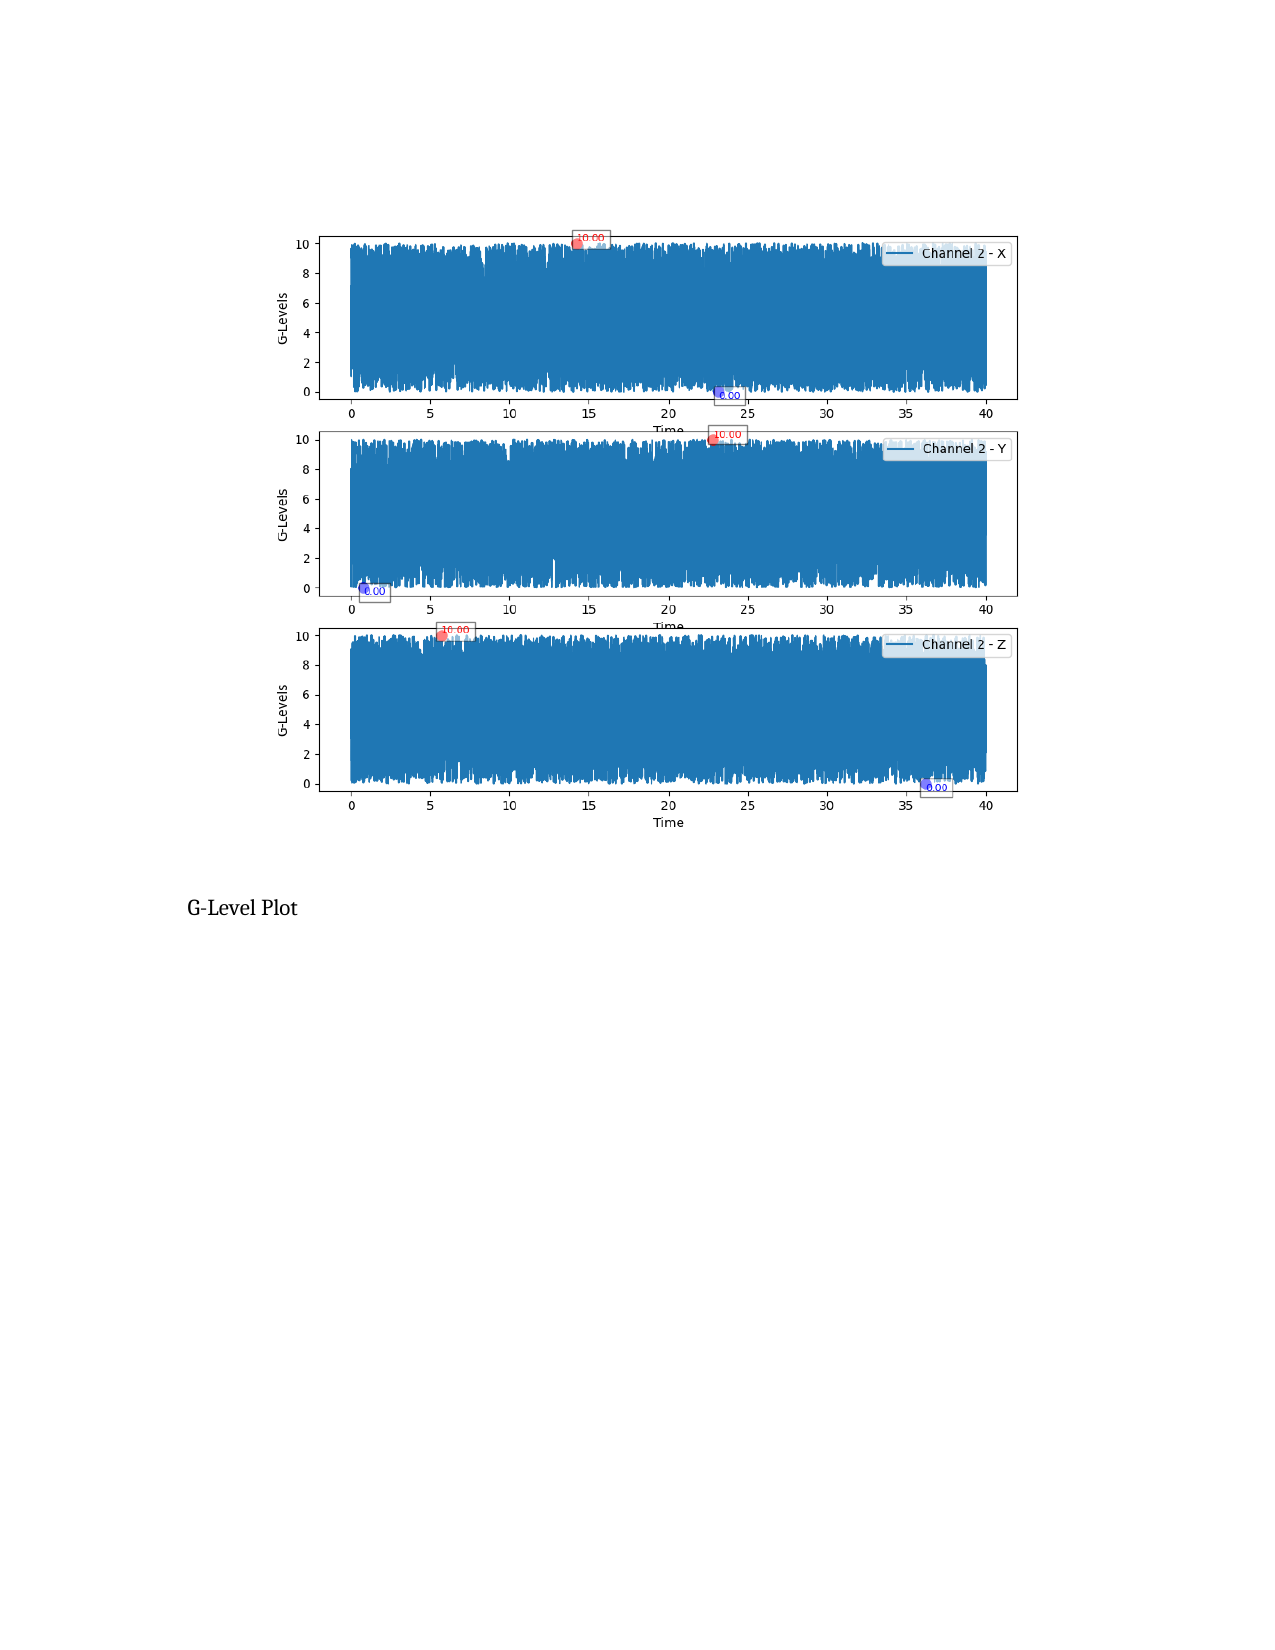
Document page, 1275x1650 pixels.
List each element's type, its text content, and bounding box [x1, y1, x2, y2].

picture [206, 150, 1107, 870]
text G-Level Plot [187, 895, 1087, 921]
